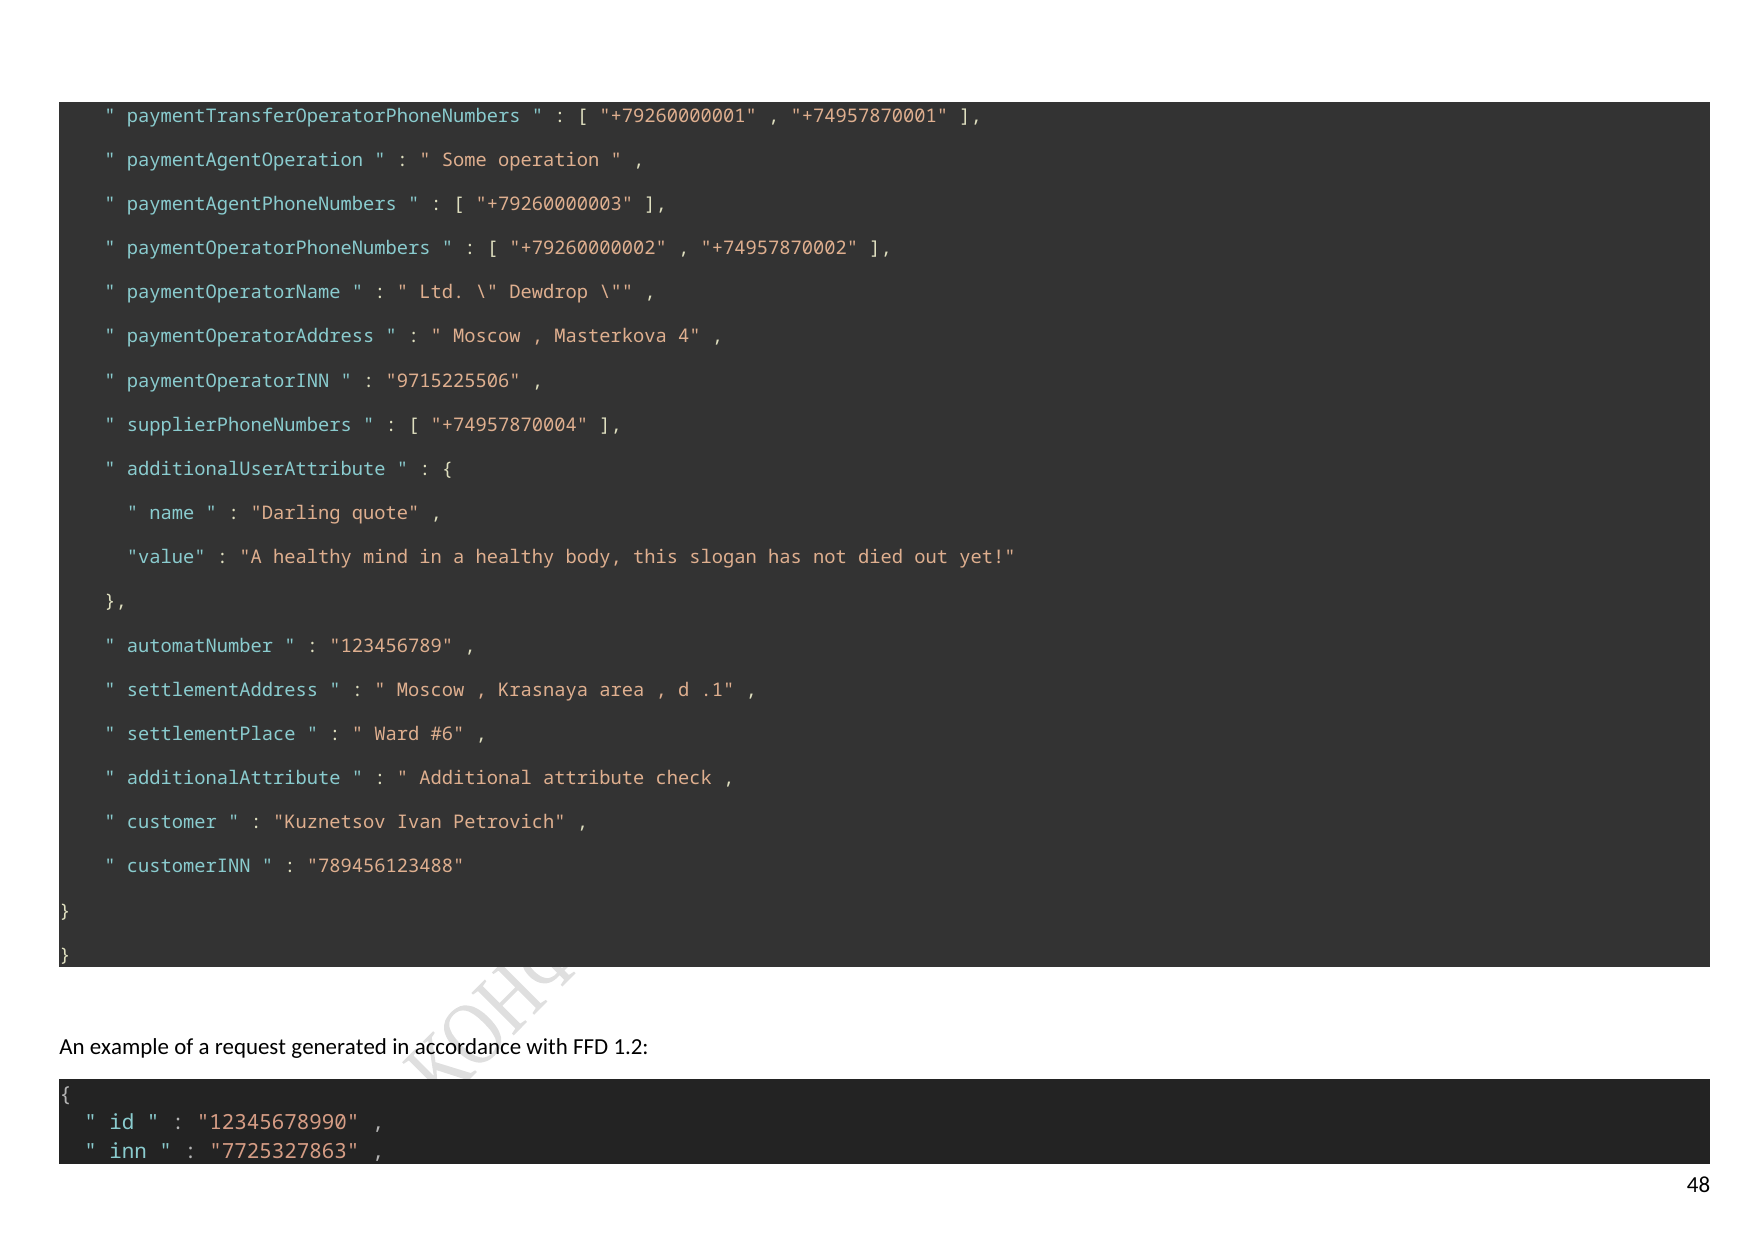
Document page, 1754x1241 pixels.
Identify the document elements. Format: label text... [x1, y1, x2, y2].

text An example of a request generated in accordance with FFD 1.2: [59, 1032, 1710, 1060]
text { [59, 1079, 1710, 1107]
text " paymentAgentPhoneNumbers " : [ "+79260000003" ], [59, 190, 1710, 216]
text " automatNumber " : "123456789" , [59, 632, 1710, 657]
text } [59, 941, 1710, 967]
text " paymentTransferOperatorPhoneNumbers " : [ "+79260000001" , "+74957870001" ], [59, 102, 1710, 127]
text " paymentAgentOperation " : " Some operation " , [59, 146, 1710, 172]
text " inn " : "7725327863" , [59, 1136, 1710, 1164]
text " supplierPhoneNumbers " : [ "+74957870004" ], [59, 411, 1710, 437]
text "value" : "A healthy mind in a healthy body, this slogan has not died out yet!" [59, 543, 1710, 569]
text } [59, 897, 1710, 922]
text " customer " : "Kuznetsov Ivan Petrovich" , [59, 808, 1710, 834]
text }, [59, 588, 1710, 613]
text " settlementPlace " : " Ward #6" , [59, 720, 1710, 746]
text " paymentOperatorAddress " : " Moscow , Masterkova 4" , [59, 323, 1710, 348]
text " paymentOperatorINN " : "9715225506" , [59, 367, 1710, 392]
text " id " : "12345678990" , [59, 1107, 1710, 1136]
text " name " : "Darling quote" , [59, 499, 1710, 525]
text " additionalAttribute " : " Additional attribute check , [59, 764, 1710, 790]
text " customerINN " : "789456123488" [59, 853, 1710, 878]
text " additionalUserAttribute " : { [59, 455, 1710, 481]
text " paymentOperatorPhoneNumbers " : [ "+79260000002" , "+74957870002" ], [59, 234, 1710, 260]
text " paymentOperatorName " : " Ltd. \" Dewdrop \"" , [59, 278, 1710, 304]
text " settlementAddress " : " Moscow , Krasnaya area , d .1" , [59, 676, 1710, 702]
